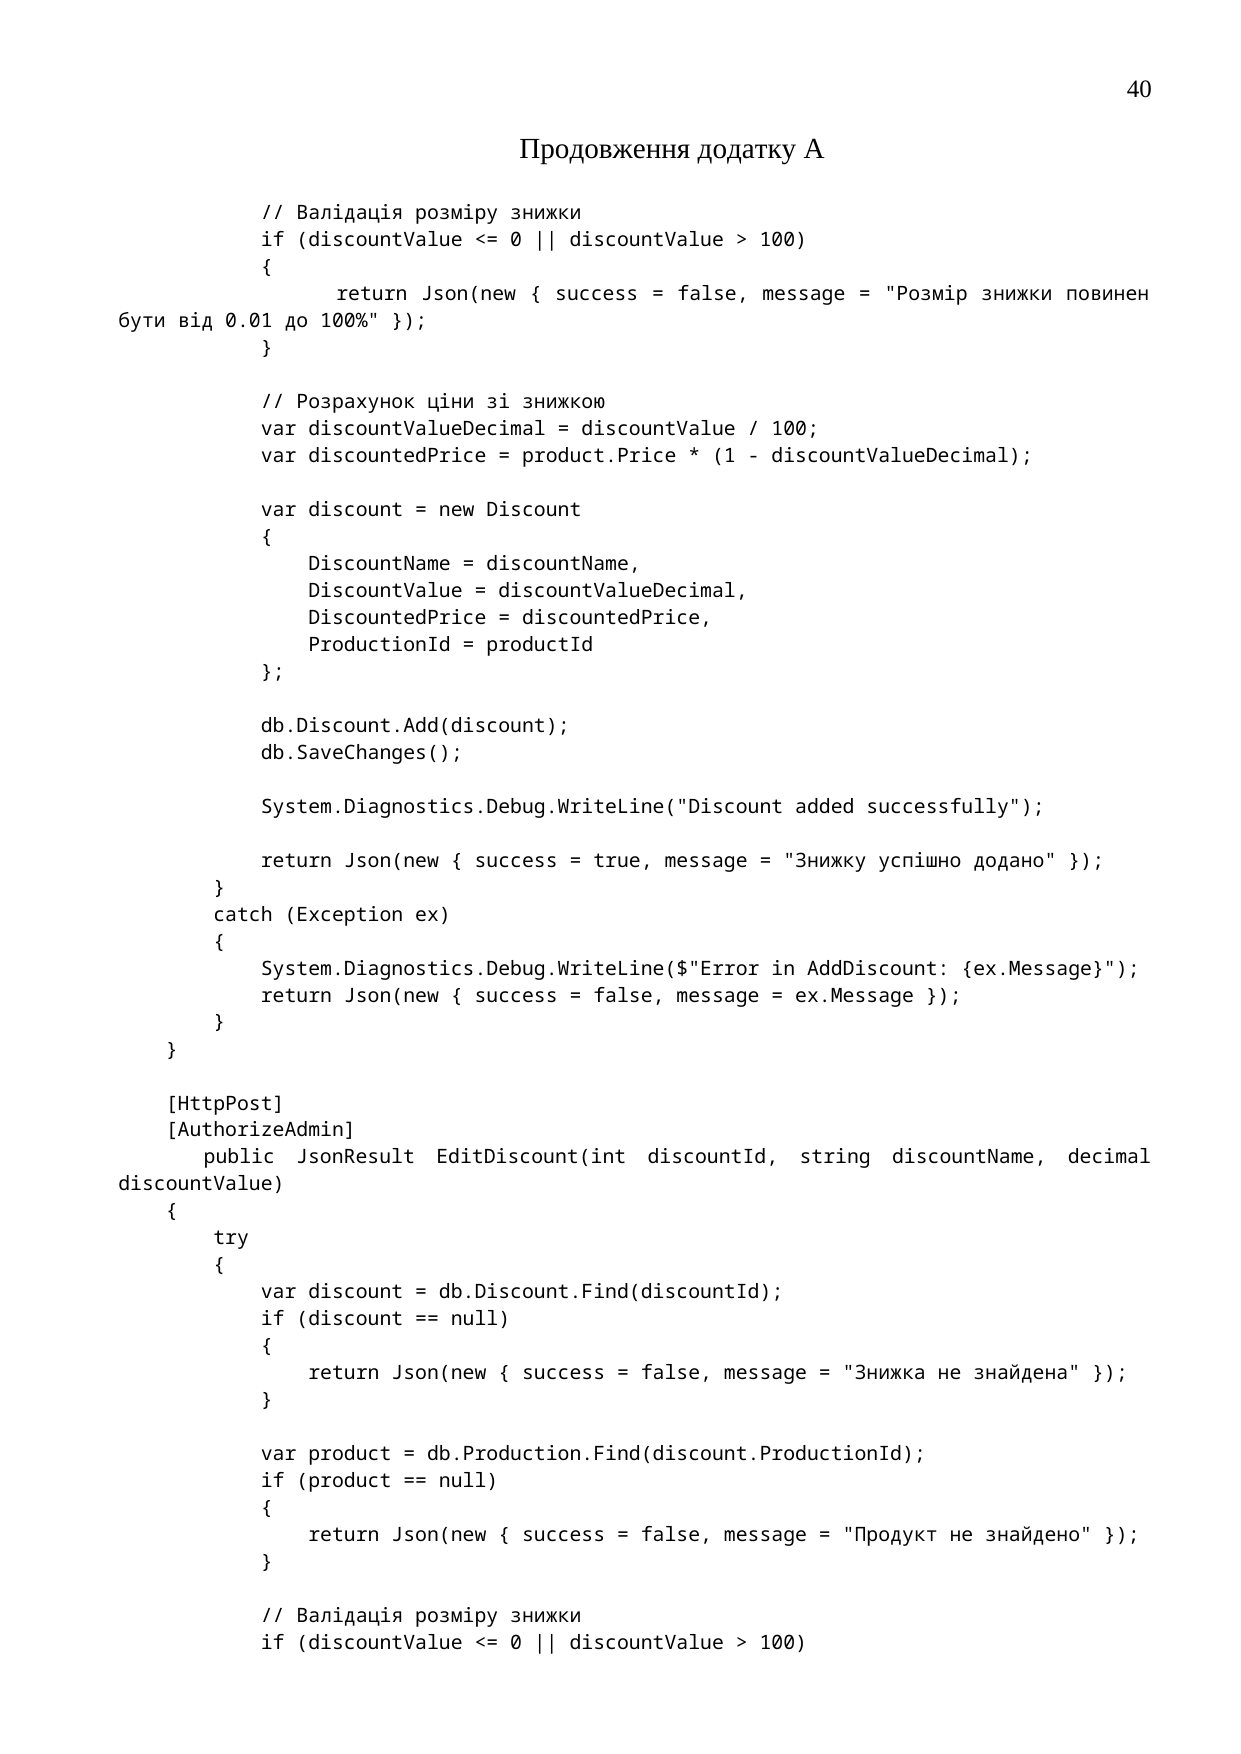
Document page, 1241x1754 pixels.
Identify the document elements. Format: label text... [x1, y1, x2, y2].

text }; [118, 657, 1152, 684]
text { [118, 1332, 1152, 1358]
text System.Diagnostics.Debug.WriteLine($"Error in AddDiscount: {ex.Message}"); [118, 954, 1152, 981]
text DiscountName = discountName, [118, 549, 1152, 576]
text DiscountedPrice = discountedPrice, [118, 603, 1152, 630]
text return Json(new { success = false, message = ex.Message }); [118, 981, 1152, 1008]
text } [118, 873, 1152, 900]
text { [118, 1493, 1152, 1520]
text return Json(new { success = true, message = "Знижку успішно додано" }); [118, 846, 1152, 873]
text DiscountValue = discountValueDecimal, [118, 576, 1152, 603]
text return Json(new { success = false, message = "Розмір знижки повинен бути від 0.01 до 100%" }); [118, 279, 1152, 333]
text // Валідація розміру знижки [118, 1601, 1152, 1628]
text if (discountValue <= 0 || discountValue > 100) [118, 225, 1152, 252]
text } [118, 333, 1152, 360]
text } [118, 1035, 1152, 1062]
text if (discountValue <= 0 || discountValue > 100) [118, 1628, 1152, 1655]
text if (discount == null) [118, 1304, 1152, 1332]
text return Json(new { success = false, message = "Знижка не знайдена" }); [118, 1358, 1152, 1386]
text if (product == null) [118, 1466, 1152, 1493]
text var discountedPrice = product.Price * (1 - discountValueDecimal); [118, 441, 1152, 468]
text var discount = db.Discount.Find(discountId); [118, 1278, 1152, 1304]
text System.Diagnostics.Debug.WriteLine("Discount added successfully"); [118, 792, 1152, 819]
text } [118, 1008, 1152, 1035]
text { [118, 522, 1152, 549]
text { [118, 927, 1152, 954]
text var discount = new Discount [118, 495, 1152, 522]
text ProductionId = productId [118, 630, 1152, 657]
text return Json(new { success = false, message = "Продукт не знайдено" }); [118, 1520, 1152, 1547]
text } [118, 1547, 1152, 1574]
text { [118, 1197, 1152, 1224]
text // Валідація розміру знижки [118, 198, 1152, 225]
text public JsonResult EditDiscount(int discountId, string discountName, decimal discountValue) [118, 1143, 1152, 1197]
text var product = db.Production.Find(discount.ProductionId); [118, 1439, 1152, 1466]
text var discountValueDecimal = discountValue / 100; [118, 414, 1152, 441]
text { [118, 252, 1152, 279]
text // Розрахунок ціни зі знижкою [118, 387, 1152, 414]
text } [118, 1386, 1152, 1412]
text Продовження додатку А [118, 131, 1152, 165]
text [HttpPost] [118, 1089, 1152, 1116]
text db.SaveChanges(); [118, 738, 1152, 765]
text { [118, 1251, 1152, 1278]
text [AuthorizeAdmin] [118, 1116, 1152, 1143]
text db.Discount.Add(discount); [118, 711, 1152, 738]
text catch (Exception ex) [118, 900, 1152, 927]
text try [118, 1224, 1152, 1251]
